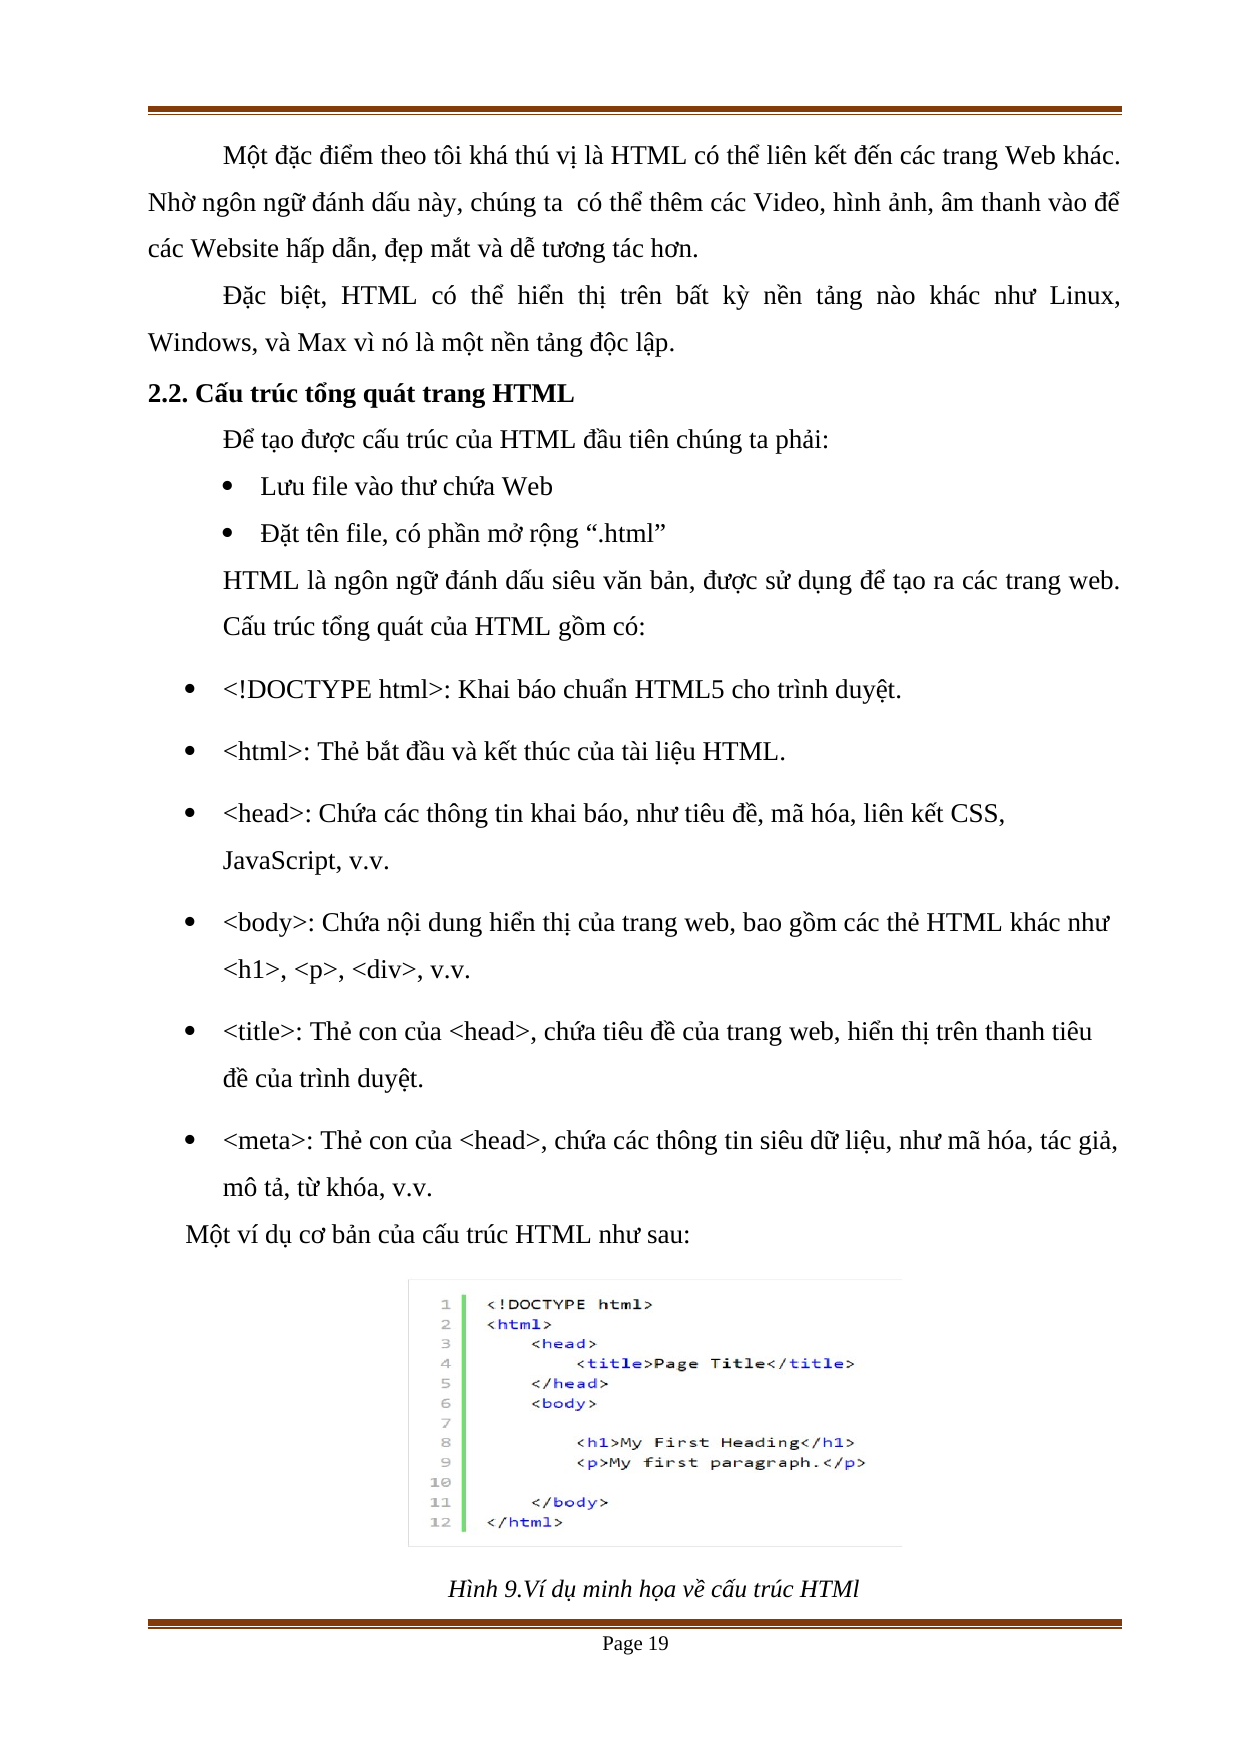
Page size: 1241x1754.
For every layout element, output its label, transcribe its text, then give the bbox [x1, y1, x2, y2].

text Hình 9.Ví dụ minh họa về cấu trúc HTMl [185, 1574, 1122, 1603]
list <!DOCTYPE html>: Khai báo chuẩn HTML5 cho trình duyệt. [185, 673, 1122, 704]
text Để tạo được cấu trúc của HTML đầu tiên chúng ta phải: [148, 423, 1122, 454]
subtitle 2.2. Cấu trúc tổng quát trang HTML [148, 377, 1122, 408]
list <body>: Chứa nội dung hiển thị của trang web, bao gồm các thẻ HTML khác như <h1>, <p>, <div>, v.v. [185, 906, 1122, 984]
text Một đặc điểm theo tôi khá thú vị là HTML có thể liên kết đến các trang Web khác. Nhờ ngôn ngữ đánh dấu này, chúng ta có thể thêm các Video, hình ảnh, âm thanh vào để các Website hấp dẫn, đẹp mắt và dễ tương tác hơn. [148, 139, 1122, 264]
list Đặt tên file, có phần mở rộng “.html” [223, 517, 1122, 548]
picture [405, 1277, 903, 1548]
text HTML là ngôn ngữ đánh dấu siêu văn bản, được sử dụng để tạo ra các trang web. Cấu trúc tổng quát của HTML gồm có: [223, 564, 1122, 642]
text Một ví dụ cơ bản của cấu trúc HTML như sau: [148, 1218, 1122, 1249]
list <title>: Thẻ con của <head>, chứa tiêu đề của trang web, hiển thị trên thanh tiêu đề của trình duyệt. [185, 1015, 1122, 1093]
list <html>: Thẻ bắt đầu và kết thúc của tài liệu HTML. [185, 735, 1122, 766]
list <head>: Chứa các thông tin khai báo, như tiêu đề, mã hóa, liên kết CSS, JavaScript, v.v. [185, 797, 1122, 875]
list Lưu file vào thư chứa Web [223, 470, 1122, 501]
list <meta>: Thẻ con của <head>, chứa các thông tin siêu dữ liệu, như mã hóa, tác giả, mô tả, từ khóa, v.v. [185, 1124, 1122, 1202]
text Đặc biệt, HTML có thể hiển thị trên bất kỳ nền tảng nào khác như Linux, Windows, và Max vì nó là một nền tảng độc lập. [148, 279, 1122, 357]
